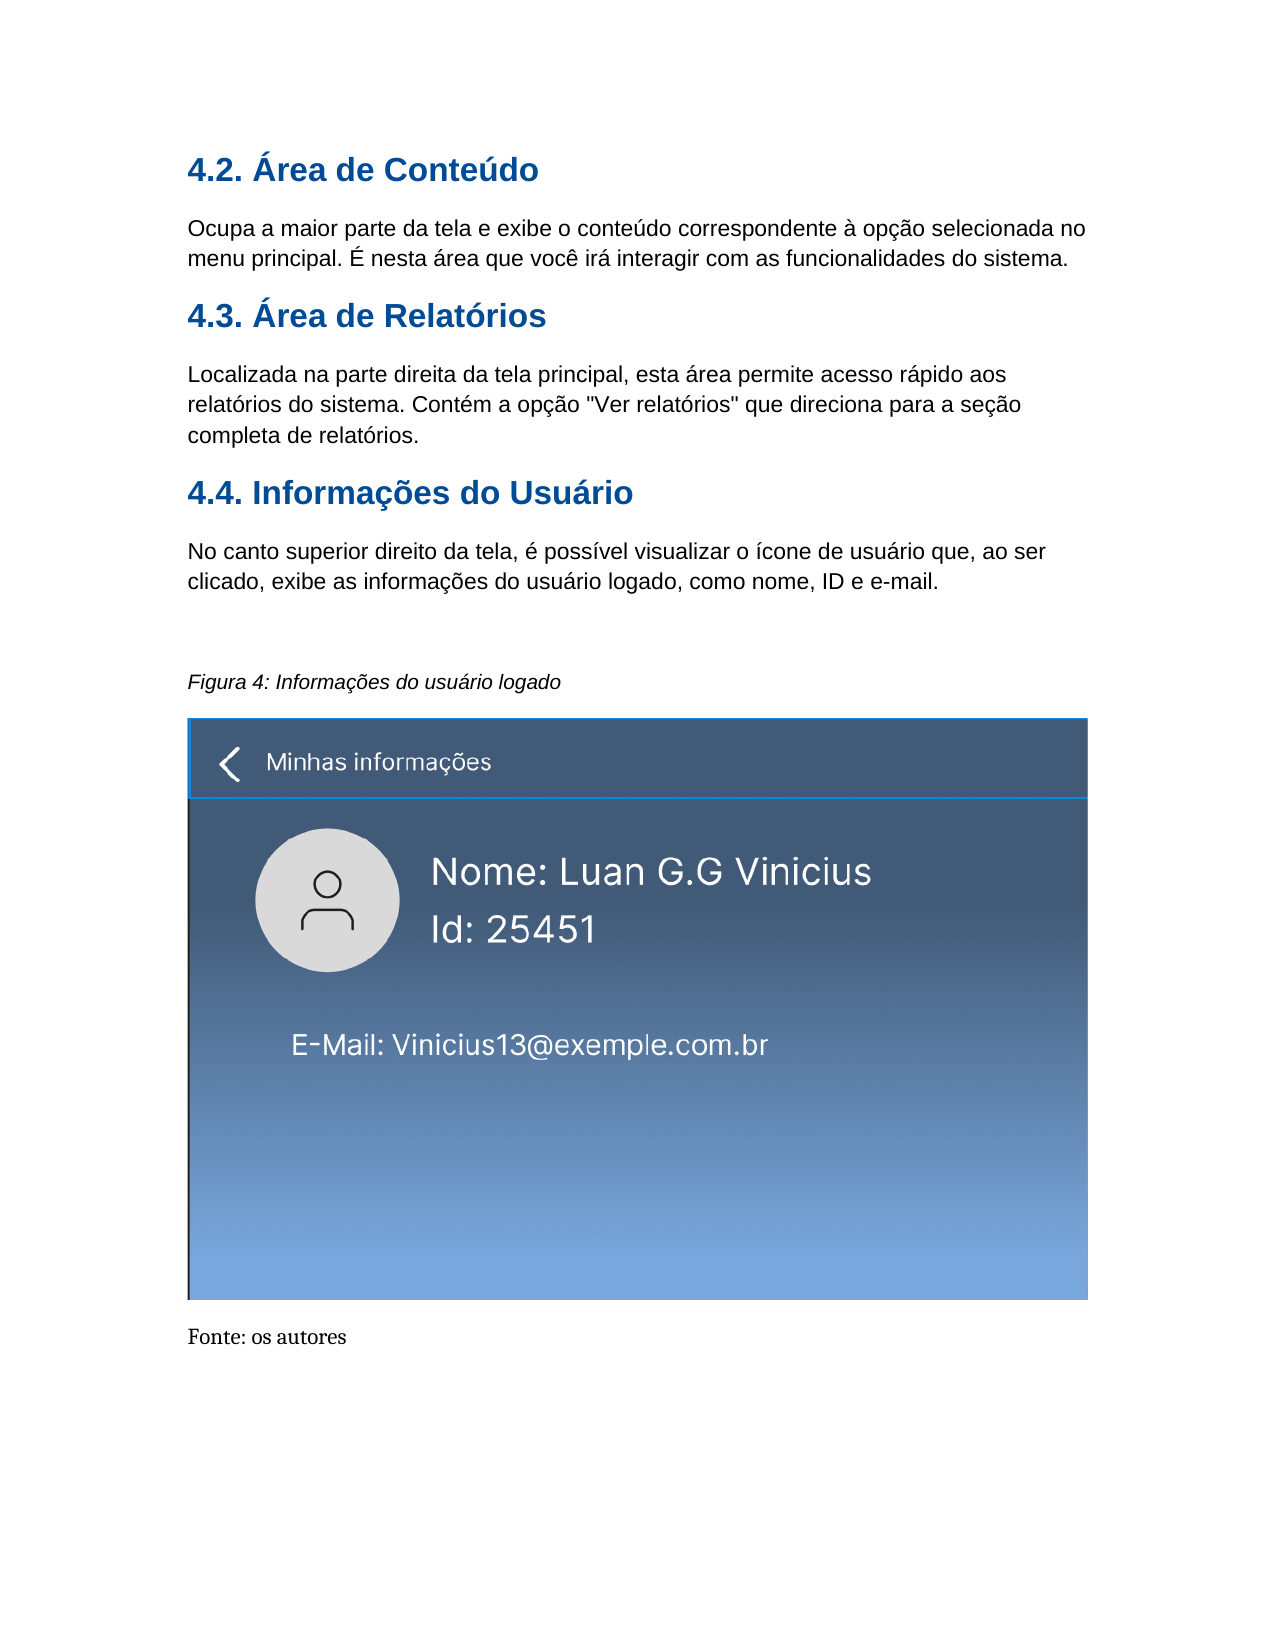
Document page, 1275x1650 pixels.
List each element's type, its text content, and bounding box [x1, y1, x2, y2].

picture [187, 718, 1088, 1300]
text Figura 4: Informações do usuário logado [187, 670, 1087, 694]
text Fonte: os autores [187, 1324, 1087, 1350]
text 4.4. Informações do Usuário [187, 473, 1087, 511]
text Localizada na parte direita da tela principal, esta área permite acesso rápido aos relatórios do sistema. Contém a opção "Ver relatórios" que direciona para a seção completa de relatórios. [187, 361, 1087, 448]
text 4.3. Área de Relatórios [187, 296, 1087, 335]
text 4.2. Área de Conteúdo [187, 150, 1087, 188]
text No canto superior direito da tela, é possível visualizar o ícone de usuário que, ao ser clicado, exibe as informações do usuário logado, como nome, ID e e-mail. [187, 538, 1087, 594]
text Ocupa a maior parte da tela e exibe o conteúdo correspondente à opção selecionada no menu principal. É nesta área que você irá interagir com as funcionalidades do sistema. [187, 215, 1087, 272]
